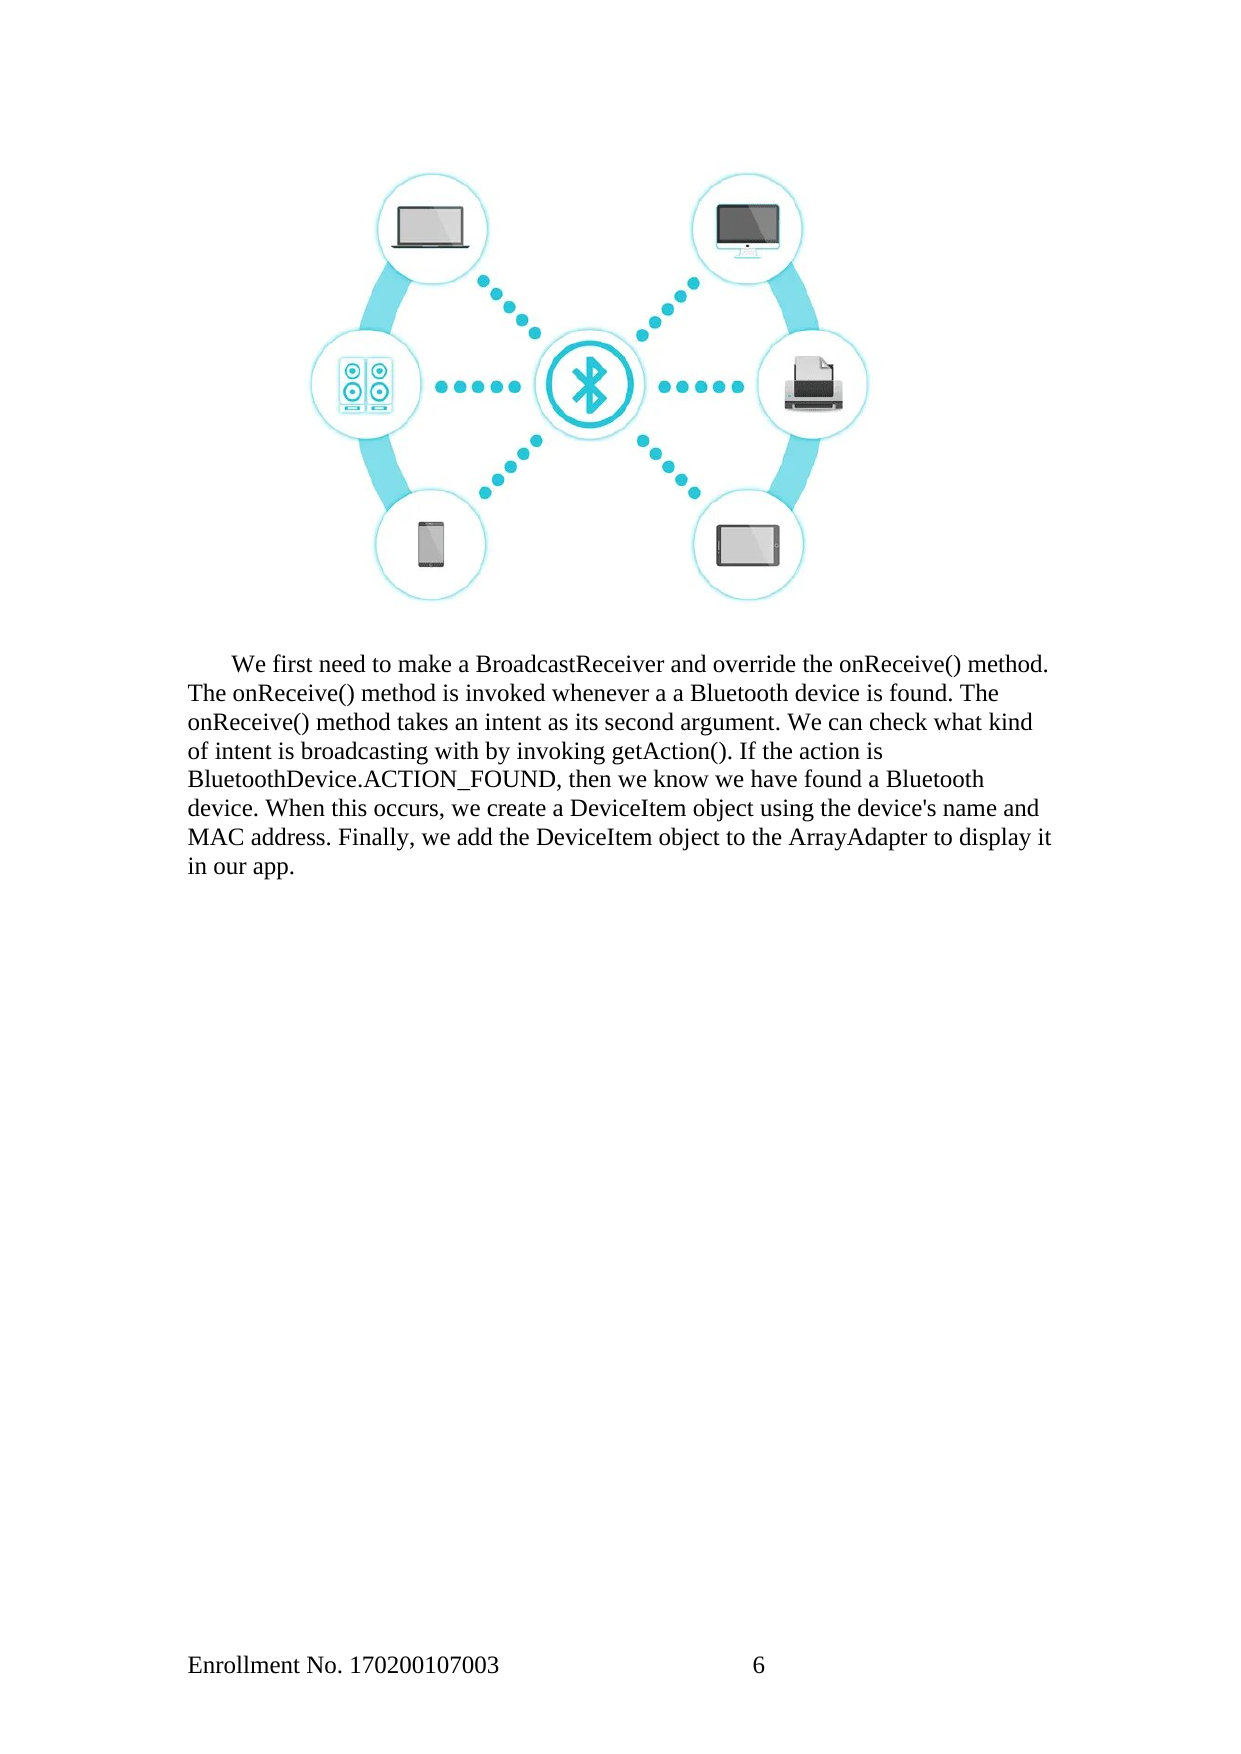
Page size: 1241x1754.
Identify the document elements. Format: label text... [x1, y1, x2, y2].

list We first need to make a BroadcastReceiver and override the onReceive() method. The onReceive() method is invoked whenever a a Bluetooth device is found. The onReceive() method takes an intent as its second argument. We can check what kind of intent is broadcasting with by invoking getAction(). If the action is BluetoothDevice.ACTION_FOUND, then we know we have found a Bluetooth device. When this occurs, we create a DeviceItem object using the device's name and MAC address. Finally, we add the DeviceItem object to the ArrayAdapter to display it in our app. [187, 649, 1053, 879]
picture [275, 150, 903, 624]
